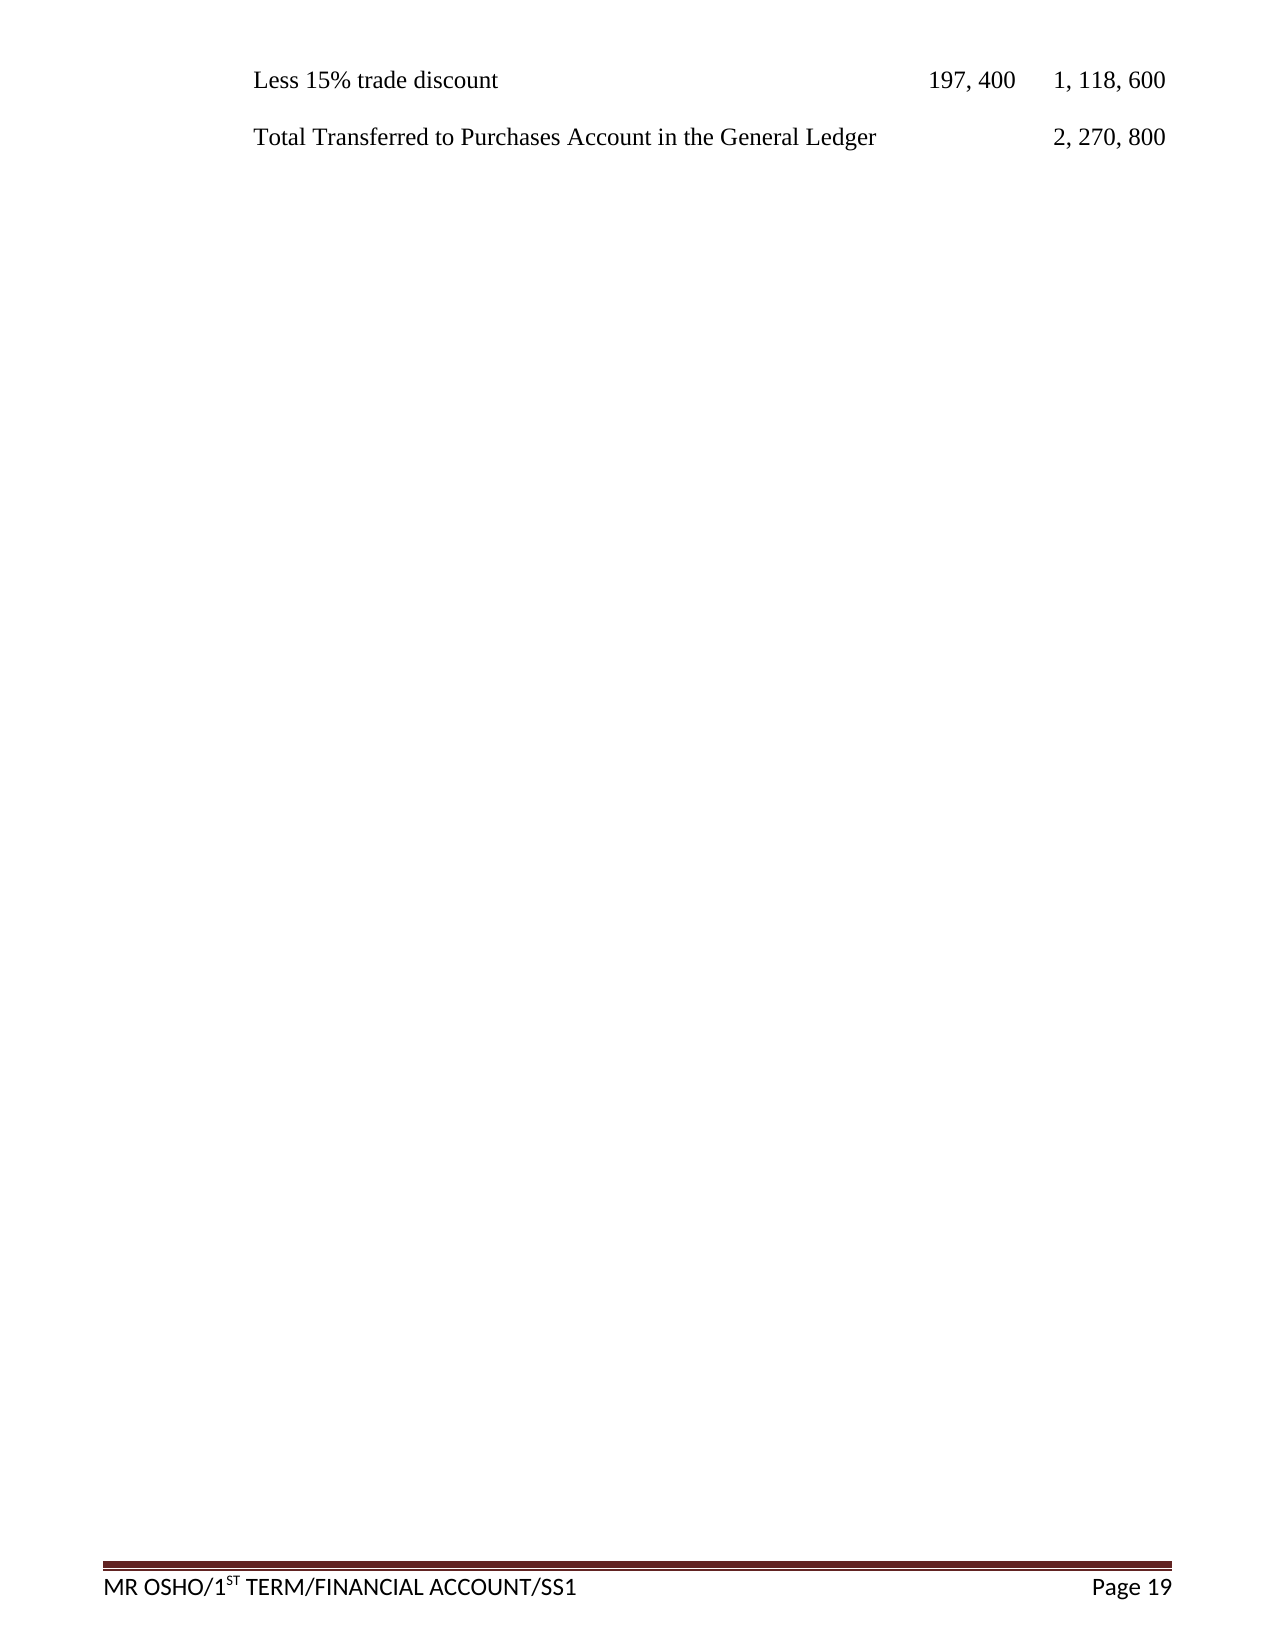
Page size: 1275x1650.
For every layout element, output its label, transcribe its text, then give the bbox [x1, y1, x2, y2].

text Total Transferred to Purchases Account in the General Ledger 2, 270, 800 [103, 122, 1172, 151]
text Less 15% trade discount 197, 400 1, 118, 600 [103, 66, 1172, 94]
